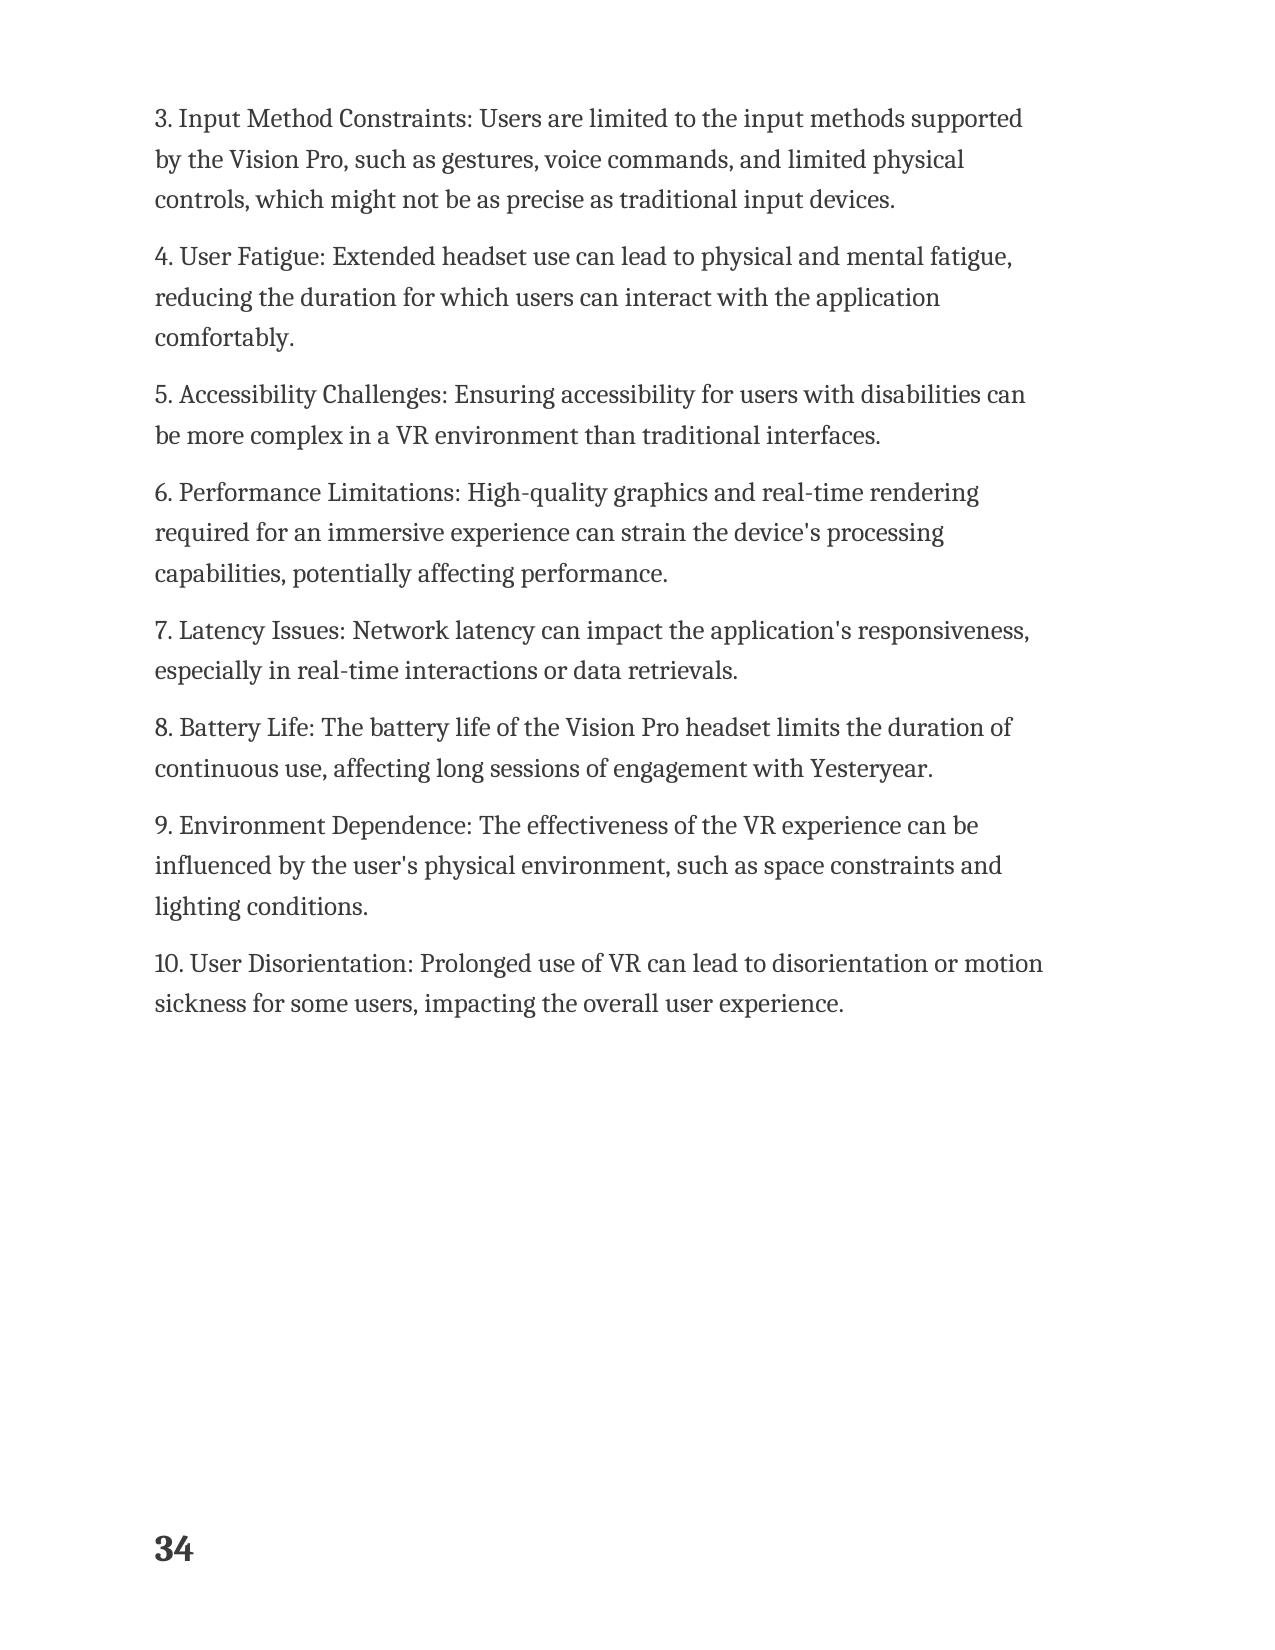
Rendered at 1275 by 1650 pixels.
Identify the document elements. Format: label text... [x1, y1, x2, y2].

text 7. Latency Issues: Network latency can impact the application's responsiveness, especially in real-time interactions or data retrievals. [154, 615, 1048, 686]
text 10. User Disorientation: Prolonged use of VR can lead to disorientation or motion sickness for some users, impacting the overall user experience. [154, 948, 1048, 1019]
text 4. User Fatigue: Extended headset use can lead to physical and mental fatigue, reducing the duration for which users can interact with the application comfortably. [154, 241, 1048, 353]
text 6. Performance Limitations: High-quality graphics and real-time rendering required for an immersive experience can strain the device's processing capabilities, potentially affecting performance. [154, 477, 1048, 589]
text 9. Environment Dependence: The effectiveness of the VR experience can be influenced by the user's physical environment, such as space constraints and lighting conditions. [154, 810, 1048, 922]
text 8. Battery Life: The battery life of the Vision Pro headset limits the duration of continuous use, affecting long sessions of engagement with Yesteryear. [154, 712, 1048, 784]
text 5. Accessibility Challenges: Ensuring accessibility for users with disabilities can be more complex in a VR environment than traditional interfaces. [154, 379, 1048, 451]
text 3. Input Method Constraints: Users are limited to the input methods supported by the Vision Pro, such as gestures, voice commands, and limited physical controls, which might not be as precise as traditional input devices. [154, 103, 1048, 216]
